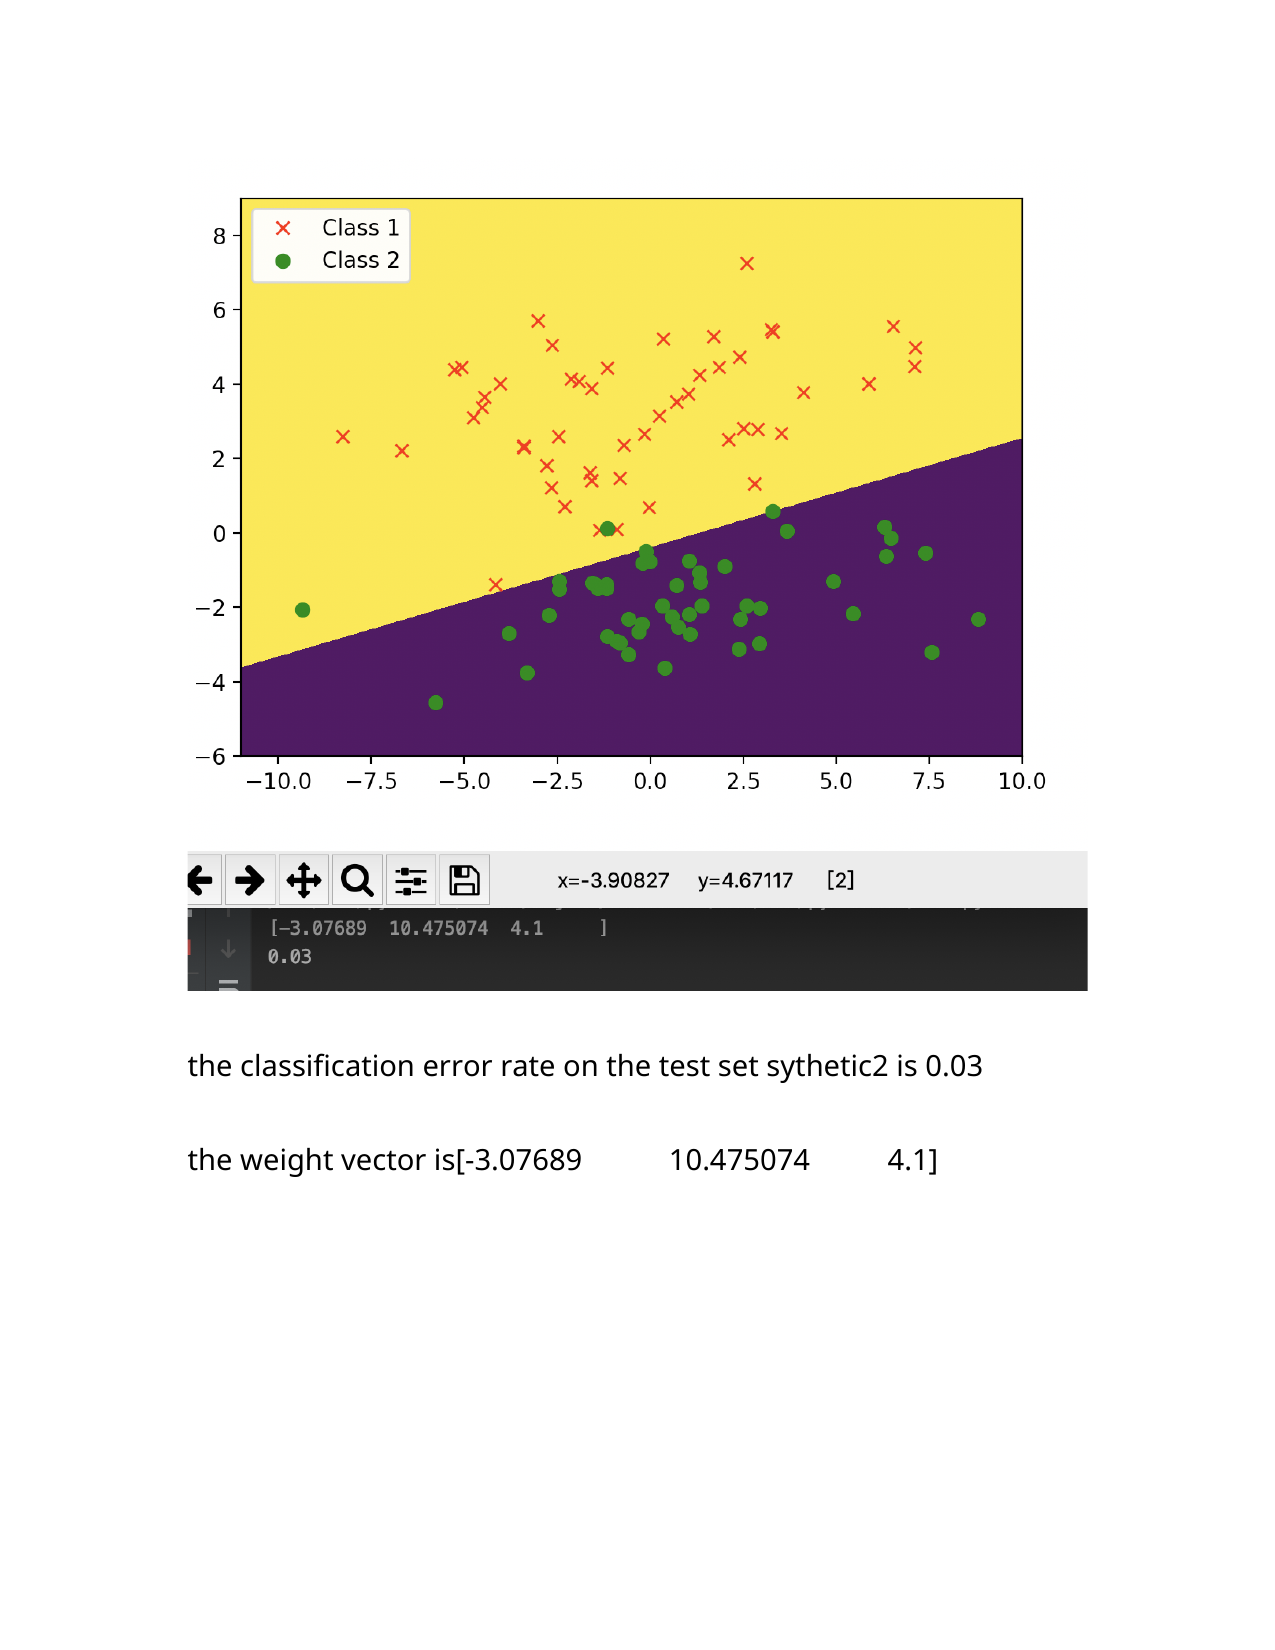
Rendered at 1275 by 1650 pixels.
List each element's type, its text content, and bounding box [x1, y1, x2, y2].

text the classification error rate on the test set sythetic2 is 0.03 [187, 1033, 1087, 1098]
text the weight vector is[-3.07689 10.475074 4.1] [187, 1127, 1087, 1192]
picture [187, 158, 1088, 991]
